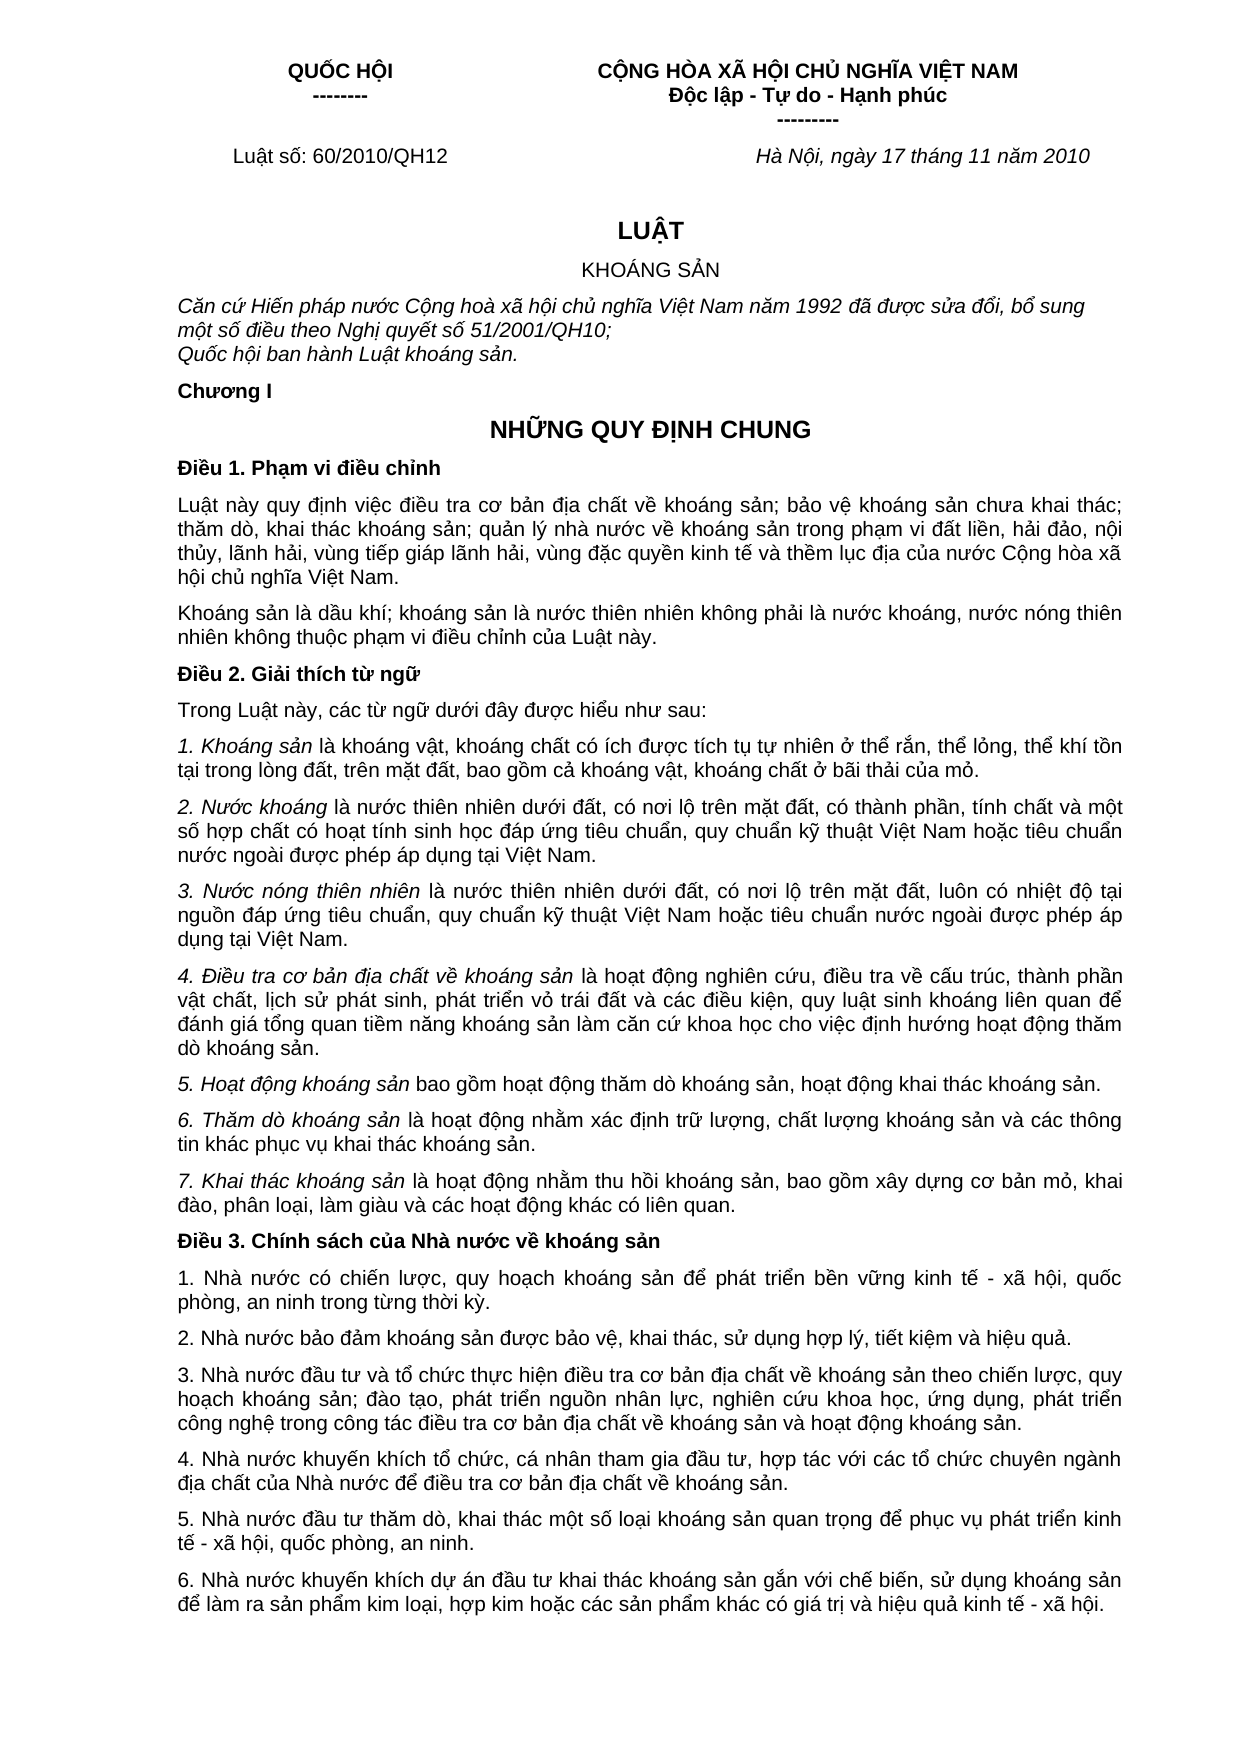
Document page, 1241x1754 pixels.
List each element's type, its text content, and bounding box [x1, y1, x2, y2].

text 3. Nhà nước đầu tư và tổ chức thực hiện điều tra cơ bản địa chất về khoáng sản theo chiến lược, quy hoạch khoáng sản; đào tạo, phát triển nguồn nhân lực, nghiên cứu khoa học, ứng dụng, phát triển công nghệ trong công tác điều tra cơ bản địa chất về khoáng sản và hoạt động khoáng sản. [177, 1362, 1124, 1434]
text 5. Nhà nước đầu tư thăm dò, khai thác một số loại khoáng sản quan trọng để phục vụ phát triển kinh tế - xã hội, quốc phòng, an ninh. [177, 1507, 1124, 1555]
text 4. Điều tra cơ bản địa chất về khoáng sản là hoạt động nghiên cứu, điều tra về cấu trúc, thành phần vật chất, lịch sử phát sinh, phát triển vỏ trái đất và các điều kiện, quy luật sinh khoáng liên quan để đánh giá tổng quan tiềm năng khoáng sản làm căn cứ khoa học cho việc định hướng hoạt động thăm dò khoáng sản. [177, 963, 1124, 1059]
text Căn cứ Hiến pháp nước Cộng hoà xã hội chủ nghĩa Việt Nam năm 1992 đã được sửa đổi, bổ sung một số điều theo Nghị quyết số 51/2001/QH10; Quốc hội ban hành Luật khoáng sản. [177, 294, 1124, 366]
text Điều 1. Phạm vi điều chỉnh [177, 456, 1124, 480]
text 5. Hoạt động khoáng sản bao gồm hoạt động thăm dò khoáng sản, hoạt động khai thác khoáng sản. [177, 1072, 1124, 1096]
text Điều 3. Chính sách của Nhà nước về khoáng sản [177, 1229, 1124, 1253]
text 1. Nhà nước có chiến lược, quy hoạch khoáng sản để phát triển bền vững kinh tế - xã hội, quốc phòng, an ninh trong từng thời kỳ. [177, 1266, 1124, 1313]
text 4. Nhà nước khuyến khích tổ chức, cá nhân tham gia đầu tư, hợp tác với các tổ chức chuyên ngành địa chất của Nhà nước để điều tra cơ bản địa chất về khoáng sản. [177, 1447, 1124, 1495]
text LUẬT [177, 216, 1124, 245]
text 3. Nước nóng thiên nhiên là nước thiên nhiên dưới đất, có nơi lộ trên mặt đất, luôn có nhiệt độ tại nguồn đáp ứng tiêu chuẩn, quy chuẩn kỹ thuật Việt Nam hoặc tiêu chuẩn nước ngoài được phép áp dụng tại Việt Nam. [177, 879, 1124, 951]
text Điều 2. Giải thích từ ngữ [177, 661, 1124, 685]
text Khoáng sản là dầu khí; khoáng sản là nước thiên nhiên không phải là nước khoáng, nước nóng thiên nhiên không thuộc phạm vi điều chỉnh của Luật này. [177, 601, 1124, 649]
text Luật này quy định việc điều tra cơ bản địa chất về khoáng sản; bảo vệ khoáng sản chưa khai thác; thăm dò, khai thác khoáng sản; quản lý nhà nước về khoáng sản trong phạm vi đất liền, hải đảo, nội thủy, lãnh hải, vùng tiếp giáp lãnh hải, vùng đặc quyền kinh tế và thềm lục địa của nước Cộng hòa xã hội chủ nghĩa Việt Nam. [177, 493, 1124, 588]
text 6. Nhà nước khuyến khích dự án đầu tư khai thác khoáng sản gắn với chế biến, sử dụng khoáng sản để làm ra sản phẩm kim loại, hợp kim hoặc các sản phẩm khác có giá trị và hiệu quả kinh tế - xã hội. [177, 1568, 1124, 1616]
text KHOÁNG SẢN [177, 258, 1124, 282]
text 2. Nhà nước bảo đảm khoáng sản được bảo vệ, khai thác, sử dụng hợp lý, tiết kiệm và hiệu quả. [177, 1326, 1124, 1350]
table_cell Luật số: 60/2010/QH12 [166, 144, 514, 180]
table_header QUỐC HỘI -------- [166, 59, 514, 143]
table_cell Hà Nội, ngày 17 tháng 11 năm 2010 [515, 144, 1101, 180]
text 2. Nước khoáng là nước thiên nhiên dưới đất, có nơi lộ trên mặt đất, có thành phần, tính chất và một số hợp chất có hoạt tính sinh học đáp ứng tiêu chuẩn, quy chuẩn kỹ thuật Việt Nam hoặc tiêu chuẩn nước ngoài được phép áp dụng tại Việt Nam. [177, 795, 1124, 867]
text Chương I [177, 378, 1124, 402]
text 6. Thăm dò khoáng sản là hoạt động nhằm xác định trữ lượng, chất lượng khoáng sản và các thông tin khác phục vụ khai thác khoáng sản. [177, 1108, 1124, 1156]
text 1. Khoáng sản là khoáng vật, khoáng chất có ích được tích tụ tự nhiên ở thể rắn, thể lỏng, thể khí tồn tại trong lòng đất, trên mặt đất, bao gồm cả khoáng vật, khoáng chất ở bãi thải của mỏ. [177, 734, 1124, 782]
text 7. Khai thác khoáng sản là hoạt động nhằm thu hồi khoáng sản, bao gồm xây dựng cơ bản mỏ, khai đào, phân loại, làm giàu và các hoạt động khác có liên quan. [177, 1169, 1124, 1217]
table_header CỘNG HÒA XÃ HỘI CHỦ NGHĨA VIỆT NAM Độc lập - Tự do - Hạnh phúc --------- [515, 59, 1101, 143]
text NHỮNG QUY ĐỊNH CHUNG [177, 415, 1124, 444]
text Trong Luật này, các từ ngữ dưới đây được hiểu như sau: [177, 698, 1124, 722]
